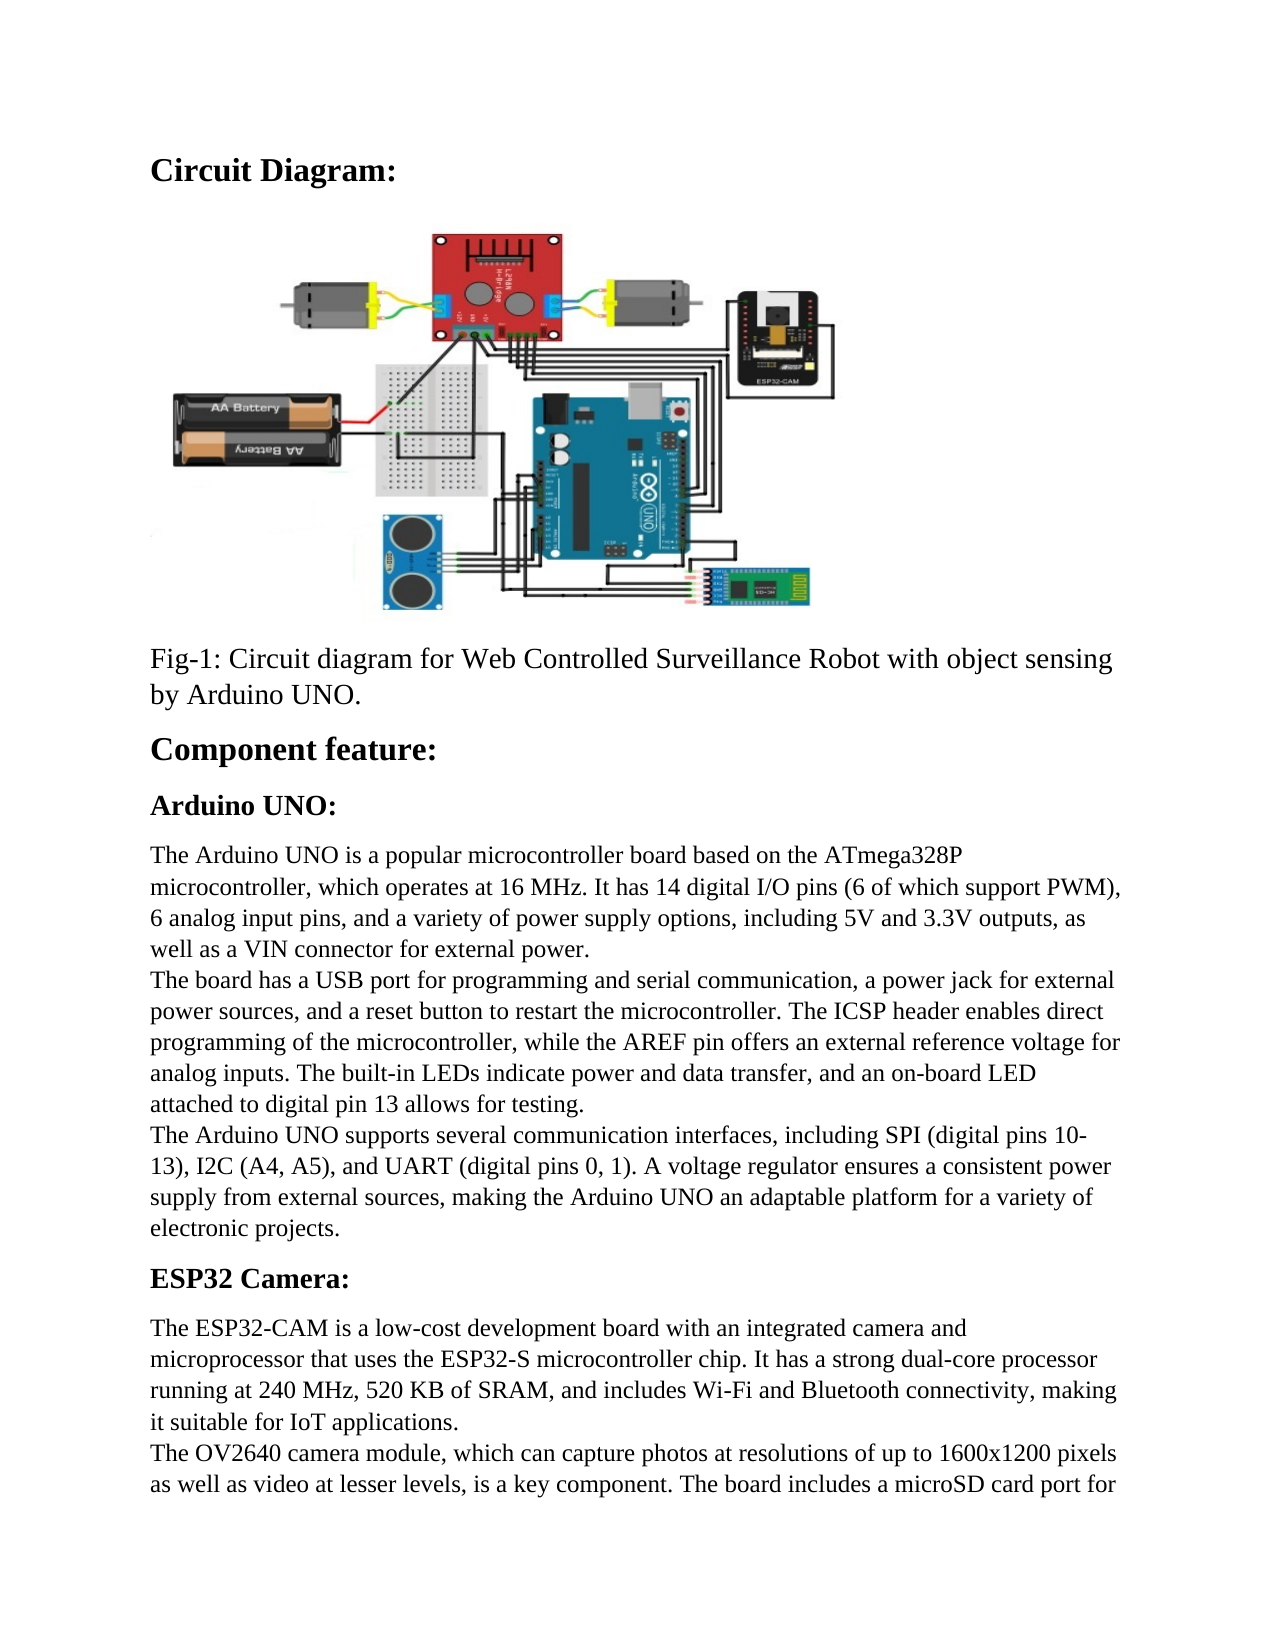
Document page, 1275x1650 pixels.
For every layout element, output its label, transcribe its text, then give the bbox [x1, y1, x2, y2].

text Fig-1: Circuit diagram for Web Controlled Surveillance Robot with object sensing by Arduino UNO. [150, 641, 1125, 710]
picture [150, 208, 871, 622]
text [150, 1313, 1125, 1497]
text ESP32 Camera: [150, 1261, 1125, 1294]
text The Arduino UNO is a popular microcontroller board based on the ATmega328P microcontroller, which operates at 16 MHz. It has 14 digital I/O pins (6 of which support PWM), 6 analog input pins, and a variety of power supply options, including 5V and 3.3V outputs, as well as a VIN connector for external power. The board has a USB port for programming and serial communication, a power jack for external power sources, and a reset button to restart the microcontroller. The ICSP header enables direct programming of the microcontroller, while the AREF pin offers an external reference voltage for analog inputs. The built-in LEDs indicate power and data transfer, and an on-board LED attached to digital pin 13 allows for testing. The Arduino UNO supports several communication interfaces, including SPI (digital pins 10-13), I2C (A4, A5), and UART (digital pins 0, 1). A voltage regulator ensures a consistent power supply from external sources, making the Arduino UNO an adaptable platform for a variety of electronic projects. [150, 841, 1125, 1242]
text Component feature: [150, 730, 1125, 768]
text Circuit Diagram: [150, 150, 1125, 188]
text Arduino UNO: [150, 788, 1125, 821]
